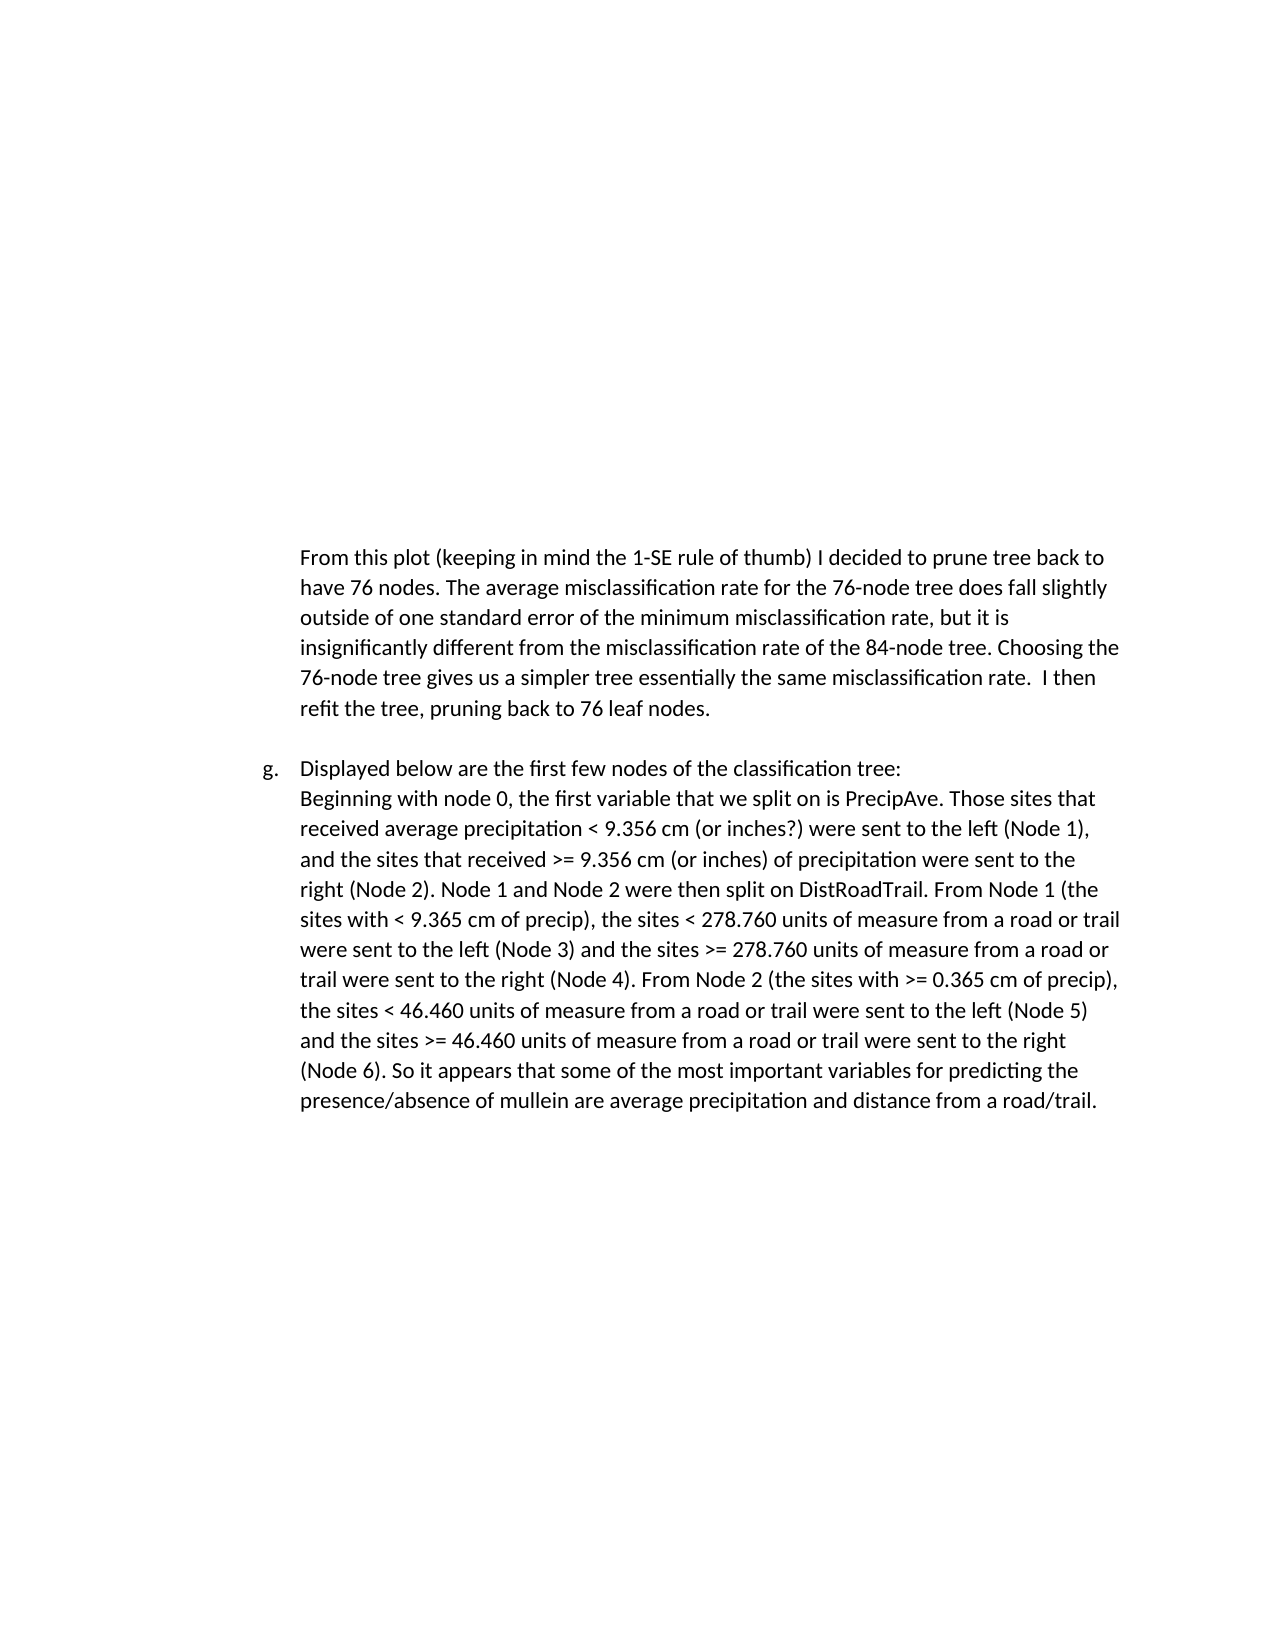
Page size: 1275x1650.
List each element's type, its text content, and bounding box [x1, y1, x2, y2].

list Displayed below are the first few nodes of the classification tree: [262, 754, 1125, 782]
list From this plot (keeping in mind the 1-SE rule of thumb) I decided to prune tree back to have 76 nodes. The average misclassification rate for the 76-node tree does fall slightly outside of one standard error of the minimum misclassification rate, but it is insignificantly different from the misclassification rate of the 84-node tree. Choosing the 76-node tree gives us a simpler tree essentially the same misclassification rate. I then refit the tree, pruning back to 76 leaf nodes. [300, 543, 1125, 722]
list Beginning with node 0, the first variable that we split on is PrecipAve. Those sites that received average precipitation < 9.356 cm (or inches?) were sent to the left (Node 1), and the sites that received >= 9.356 cm (or inches) of precipitation were sent to the right (Node 2). Node 1 and Node 2 were then split on DistRoadTrail. From Node 1 (the sites with < 9.365 cm of precip), the sites < 278.760 units of measure from a road or trail were sent to the left (Node 3) and the sites >= 278.760 units of measure from a road or trail were sent to the right (Node 4). From Node 2 (the sites with >= 0.365 cm of precip), the sites < 46.460 units of measure from a road or trail were sent to the left (Node 5) and the sites >= 46.460 units of measure from a road or trail were sent to the right (Node 6). So it appears that some of the most important variables for predicting the presence/absence of mullein are average precipitation and distance from a road/trail. [300, 784, 1125, 1114]
